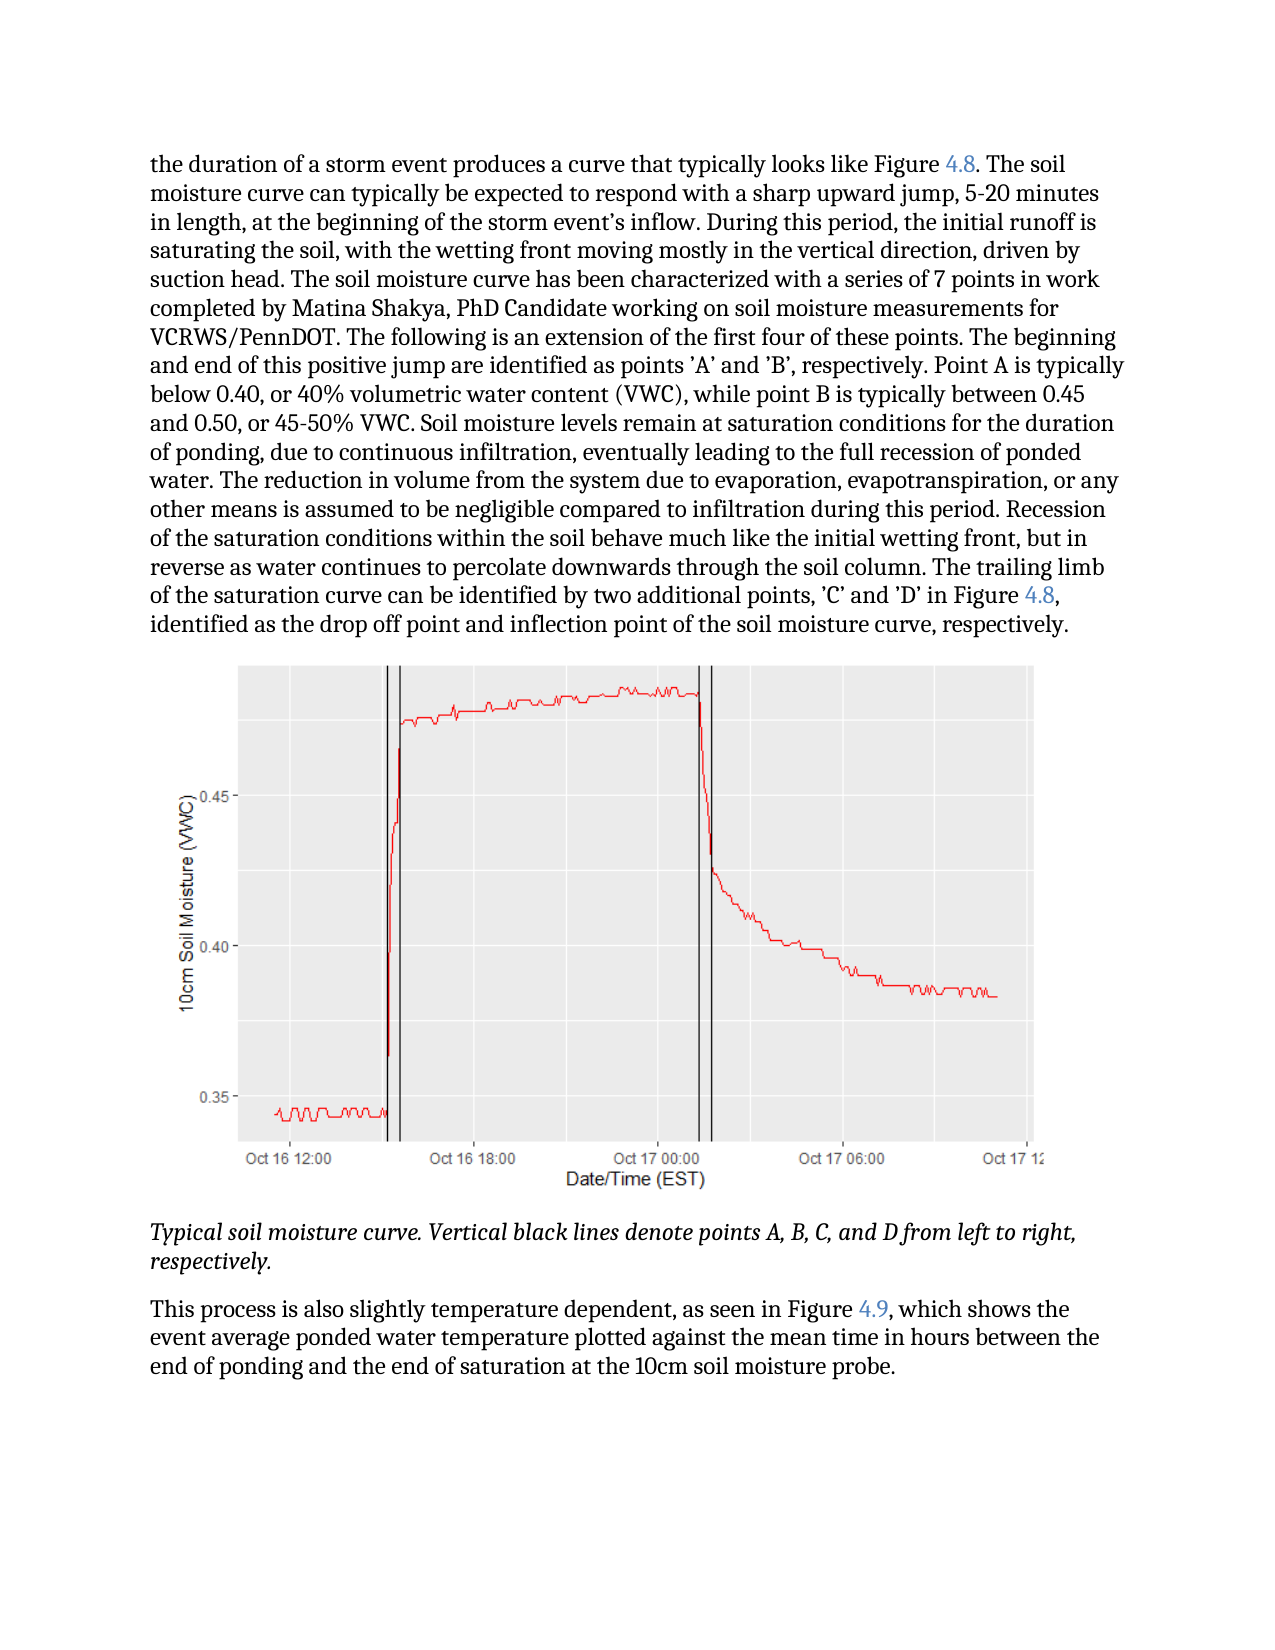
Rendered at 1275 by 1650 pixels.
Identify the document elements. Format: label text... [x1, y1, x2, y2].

text Typical soil moisture curve. Vertical black lines denote points A, B, C, and D from left to right, respectively. [150, 1218, 1125, 1276]
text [150, 150, 1125, 639]
picture [168, 657, 1044, 1198]
text This process is also slightly temperature dependent, as seen in Figure 4.9, which shows the event average ponded water temperature plotted against the mean time in hours between the end of ponding and the end of saturation at the 10cm soil moisture probe. [150, 1294, 1125, 1381]
